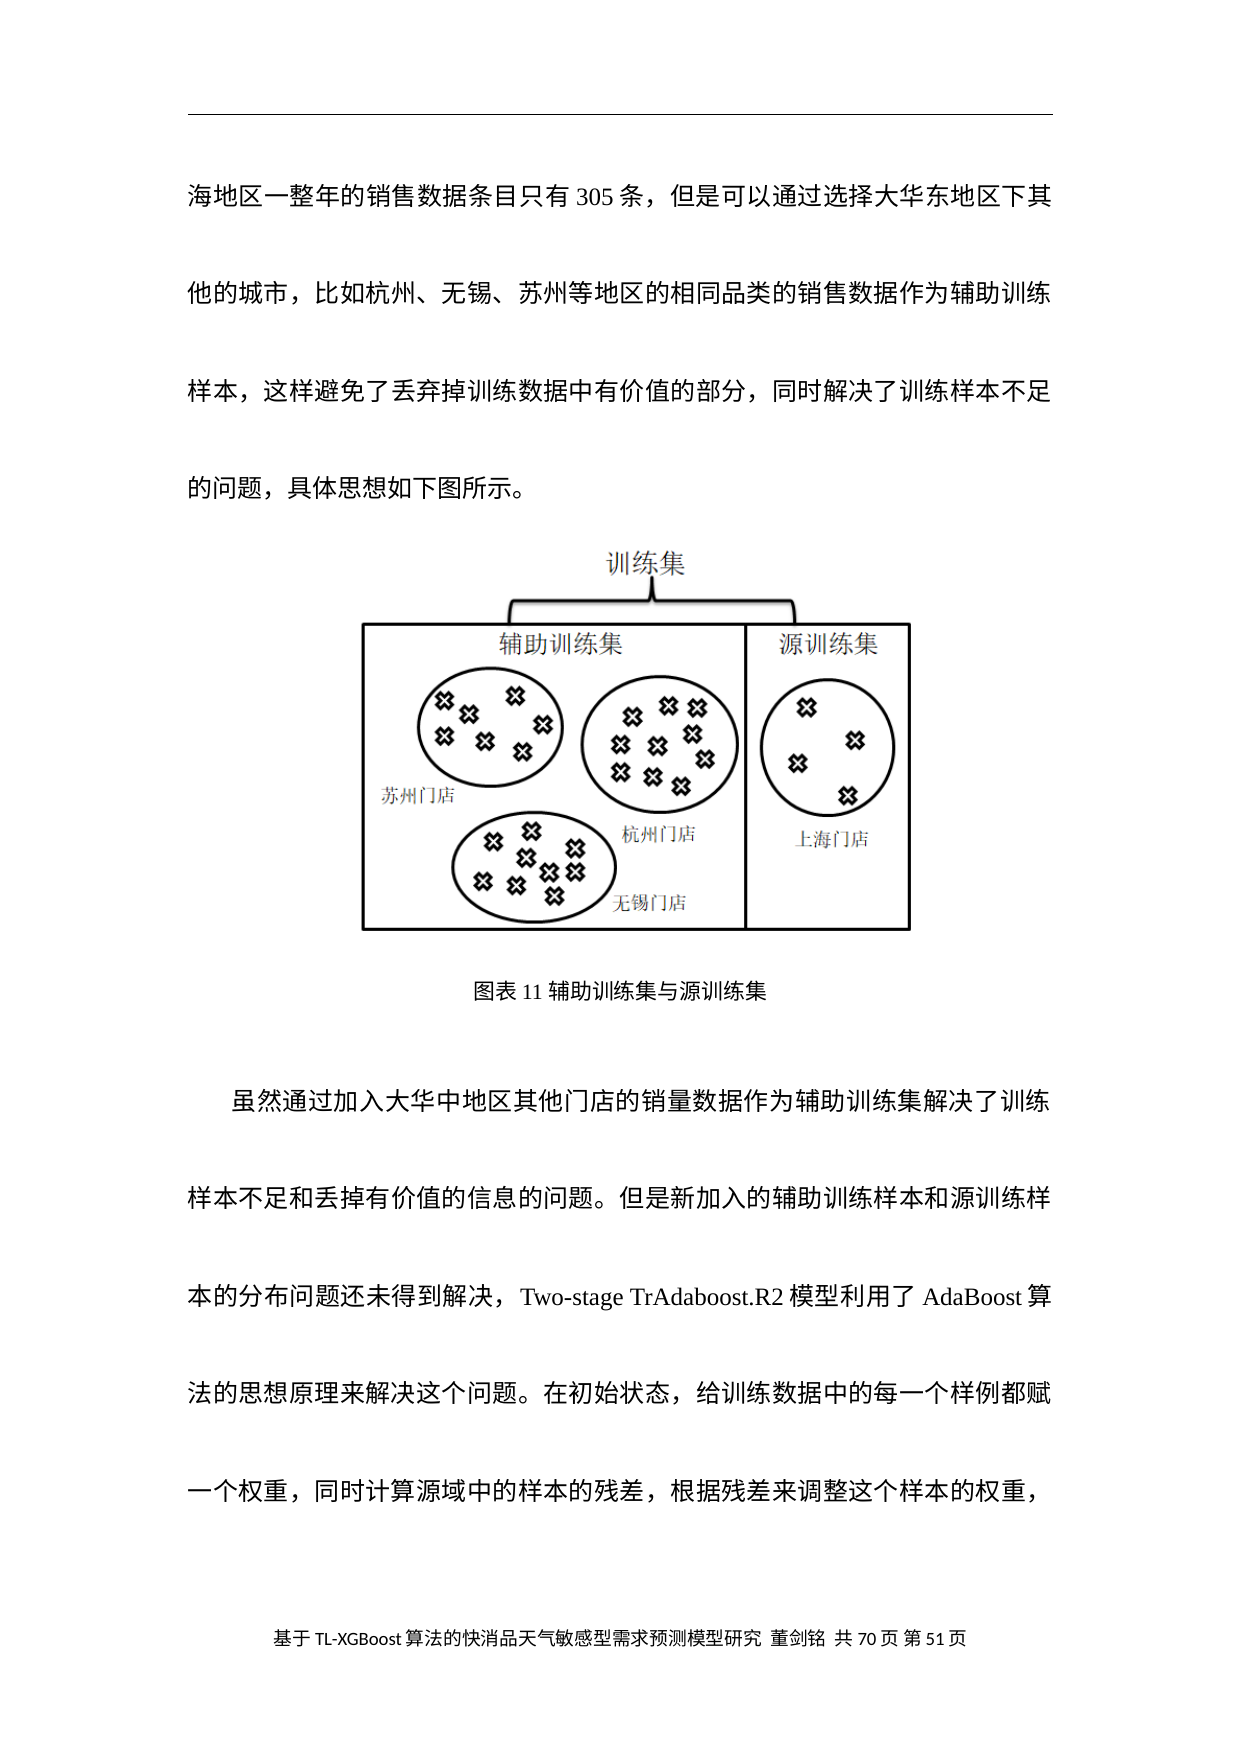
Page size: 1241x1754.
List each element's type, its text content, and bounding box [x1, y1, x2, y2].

picture [347, 537, 937, 956]
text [187, 162, 1053, 519]
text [187, 1067, 1053, 1522]
text 图表11 辅助训练集与源训练集 [187, 973, 1053, 1006]
